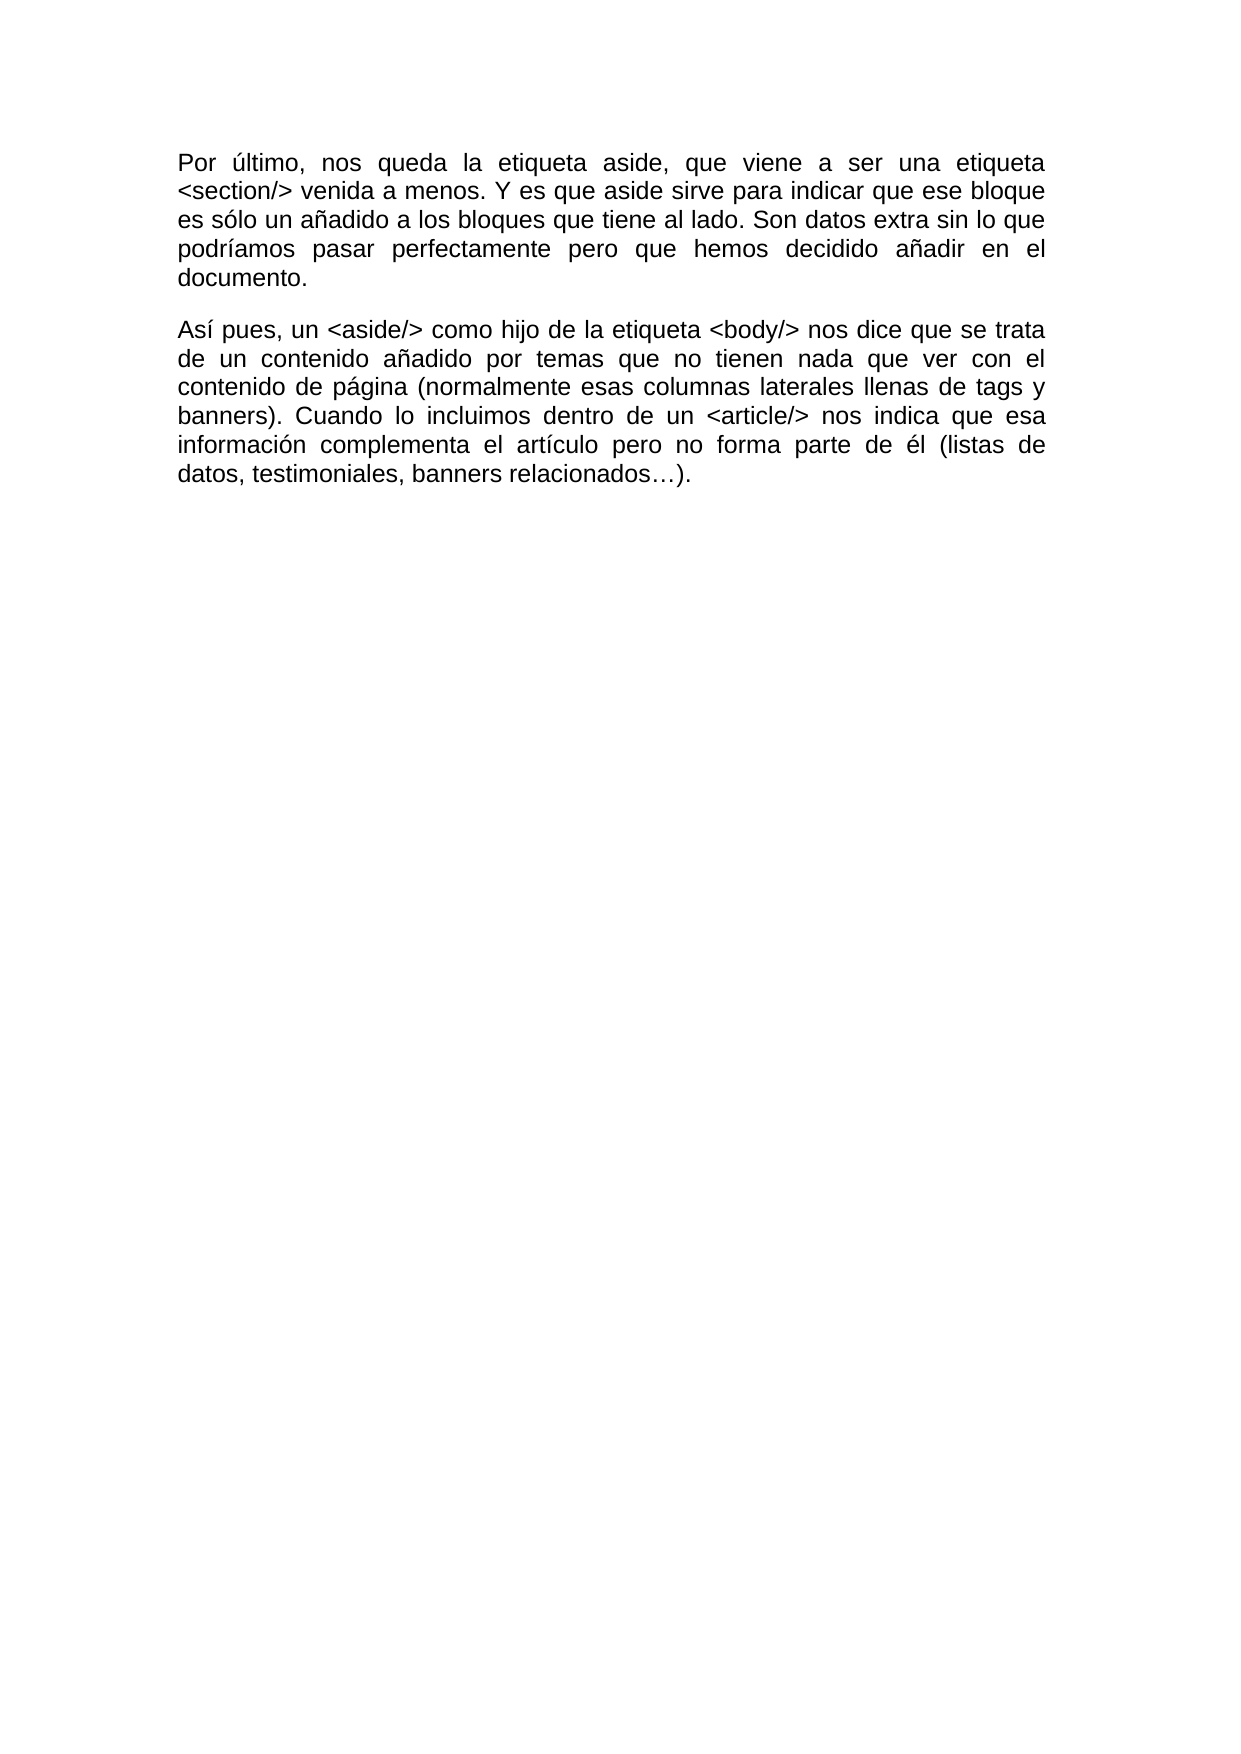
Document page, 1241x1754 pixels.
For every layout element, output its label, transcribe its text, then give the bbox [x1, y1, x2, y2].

text Así pues, un <aside/> como hijo de la etiqueta <body/> nos dice que se trata de un contenido añadido por temas que no tienen nada que ver con el contenido de página (normalmente esas columnas laterales llenas de tags y banners). Cuando lo incluimos dentro de un <article/> nos indica que esa información complementa el artículo pero no forma parte de él (listas de datos, testimoniales, banners relacionados…). [177, 315, 1047, 487]
text Por último, nos queda la etiqueta aside, que viene a ser una etiqueta <section/> venida a menos. Y es que aside sirve para indicar que ese bloque es sólo un añadido a los bloques que tiene al lado. Son datos extra sin lo que podríamos pasar perfectamente pero que hemos decidido añadir en el documento. [177, 148, 1047, 291]
